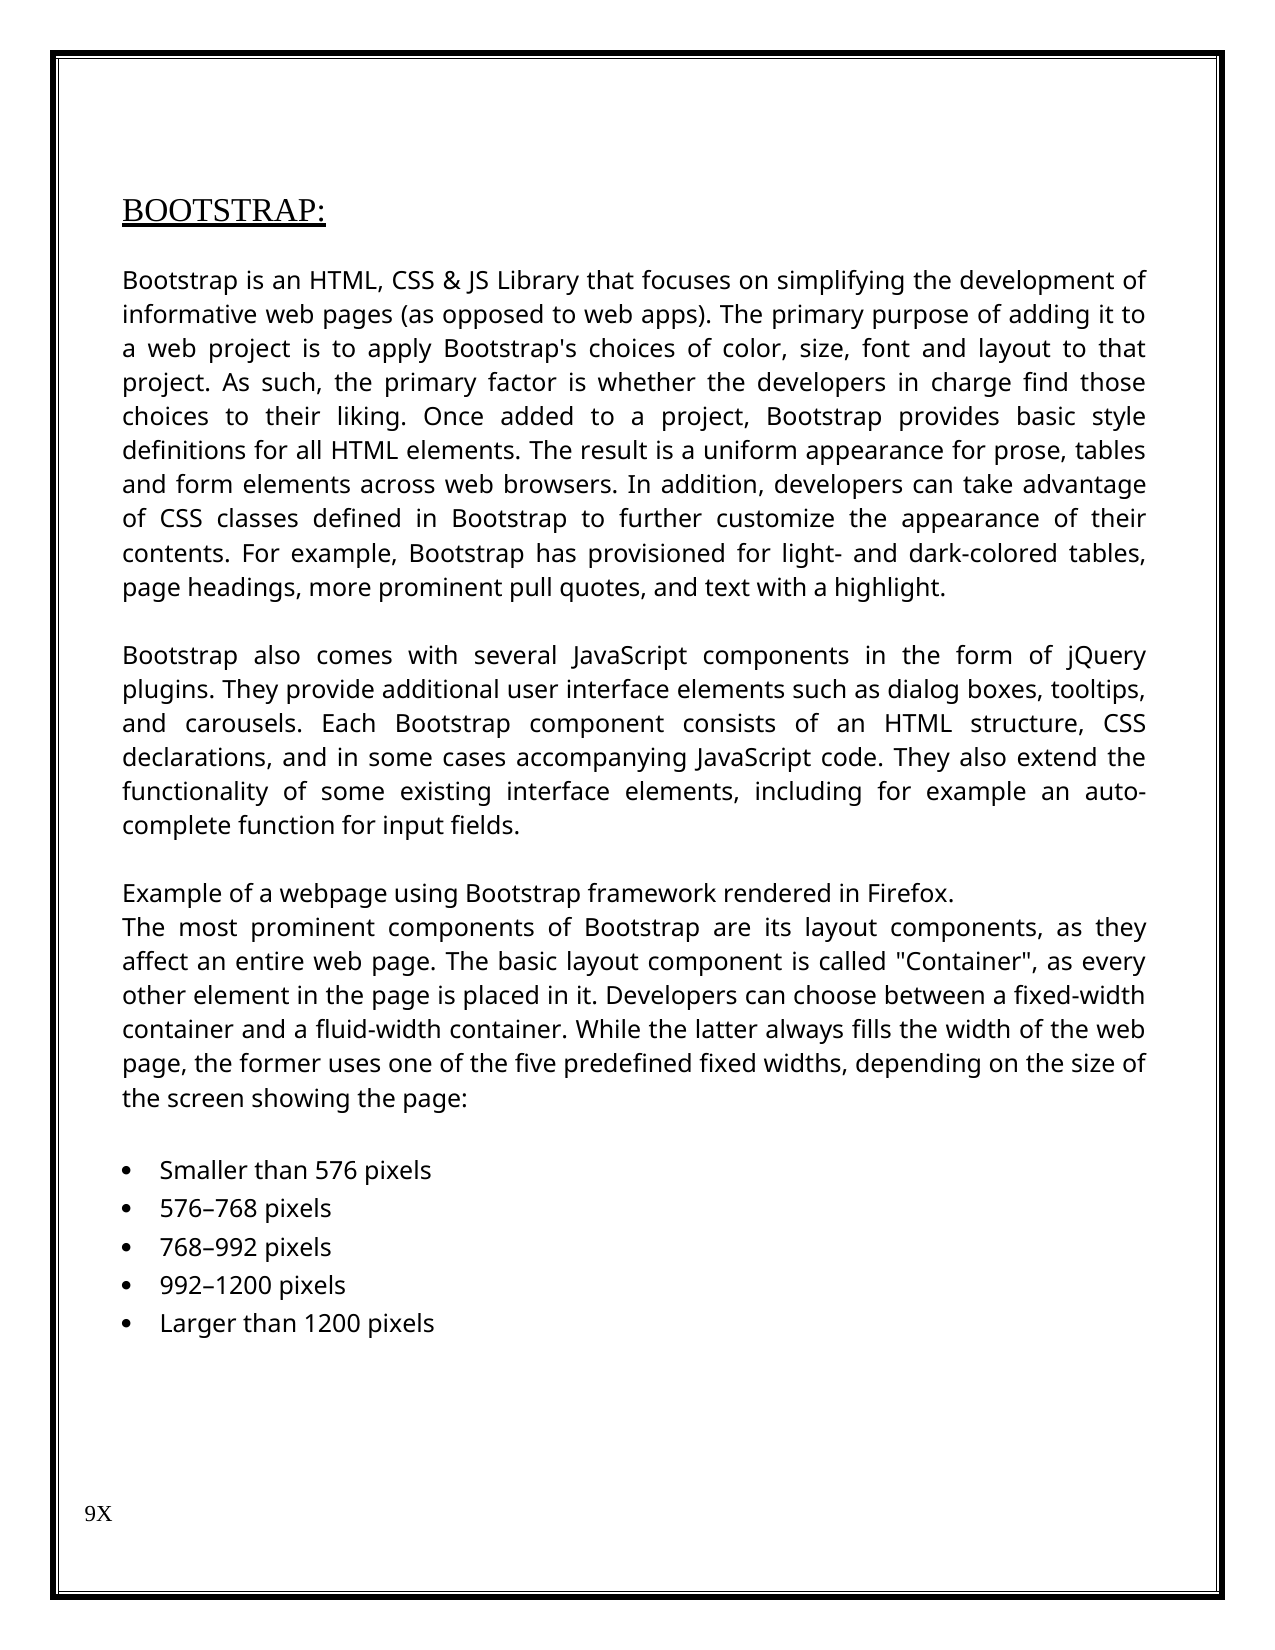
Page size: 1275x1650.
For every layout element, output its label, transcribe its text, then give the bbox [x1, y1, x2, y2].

list 768–992 pixels [122, 1229, 1148, 1263]
text Bootstrap also comes with several JavaScript components in the form of jQuery plugins. They provide additional user interface elements such as dialog boxes, tooltips, and carousels. Each Bootstrap component consists of an HTML structure, CSS declarations, and in some cases accompanying JavaScript code. They also extend the functionality of some existing interface elements, including for example an auto-complete function for input fields. [122, 637, 1148, 842]
text The most prominent components of Bootstrap are its layout components, as they affect an entire web page. The basic layout component is called "Container", as every other element in the page is placed in it. Developers can choose between a fixed-width container and a fluid-width container. While the latter always fills the width of the web page, the former uses one of the five predefined fixed widths, depending on the size of the screen showing the page: [122, 910, 1148, 1114]
list 992–1200 pixels [122, 1268, 1148, 1302]
text BOOTSTRAP: [122, 190, 1148, 229]
text Bootstrap is an HTML, CSS & JS Library that focuses on simplifying the development of informative web pages (as opposed to web apps). The primary purpose of adding it to a web project is to apply Bootstrap's choices of color, size, font and layout to that project. As such, the primary factor is whether the developers in charge find those choices to their liking. Once added to a project, Bootstrap provides basic style definitions for all HTML elements. The result is a uniform appearance for prose, tables and form elements across web browsers. In addition, developers can take advantage of CSS classes defined in Bootstrap to further customize the appearance of their contents. For example, Bootstrap has provisioned for light- and dark-colored tables, page headings, more prominent pull quotes, and text with a highlight. [122, 263, 1148, 603]
list Larger than 1200 pixels [122, 1306, 1148, 1340]
list 576–768 pixels [122, 1191, 1148, 1225]
text Example of a webpage using Bootstrap framework rendered in Firefox. [122, 876, 1148, 910]
list Smaller than 576 pixels [122, 1153, 1148, 1187]
